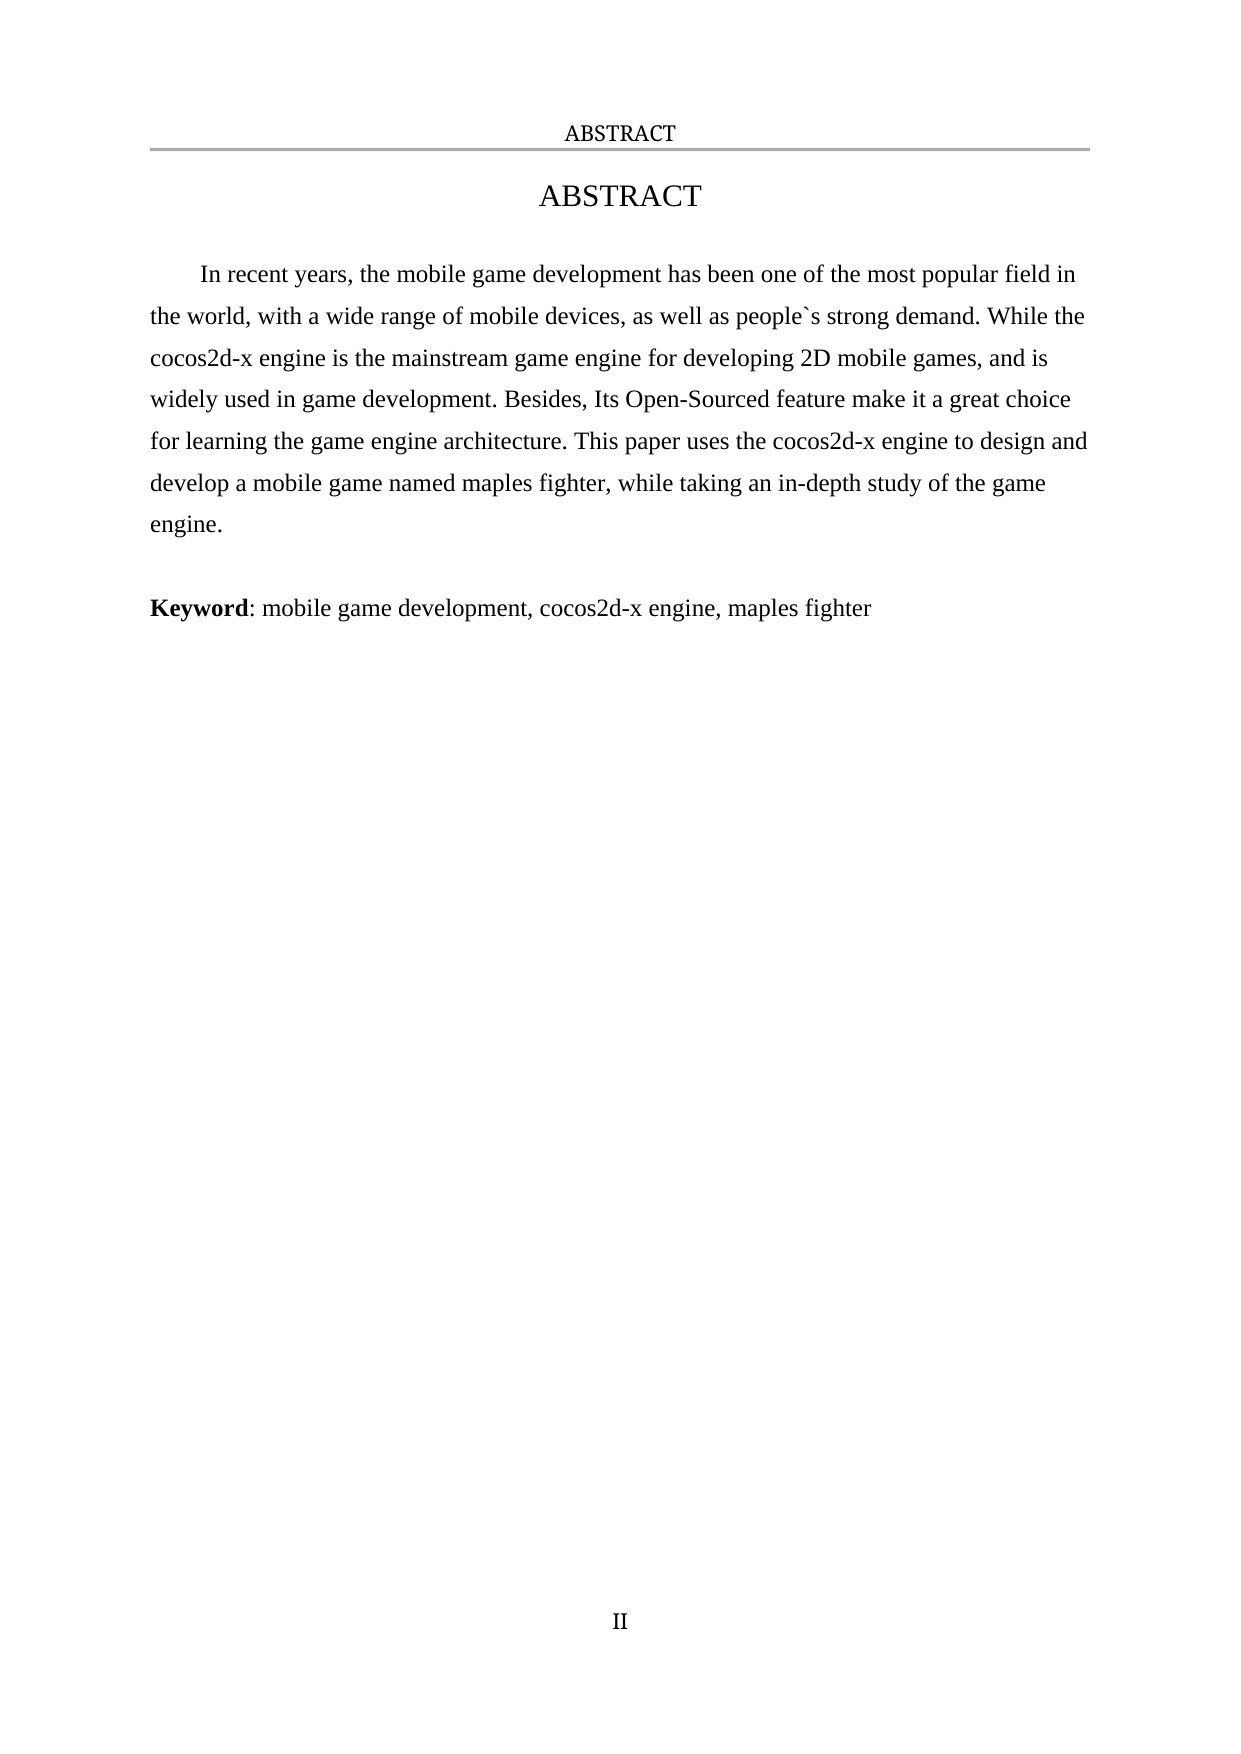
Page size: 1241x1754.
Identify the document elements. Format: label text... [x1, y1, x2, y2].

text Keyword: mobile game development, cocos2d-x engine, maples fighter [150, 583, 1090, 624]
text In recent years, the mobile game development has been one of the most popular field in the world, with a wide range of mobile devices, as well as people`s strong demand. While the cocos2d-x engine is the mainstream game engine for developing 2D mobile games, and is widely used in game development. Besides, Its Open-Sourced feature make it a great choice for learning the game engine architecture. This paper uses the cocos2d-x engine to design and develop a mobile game named maples fighter, while taking an in-depth study of the game engine. [150, 249, 1090, 541]
text ABSTRACT [150, 178, 1090, 214]
